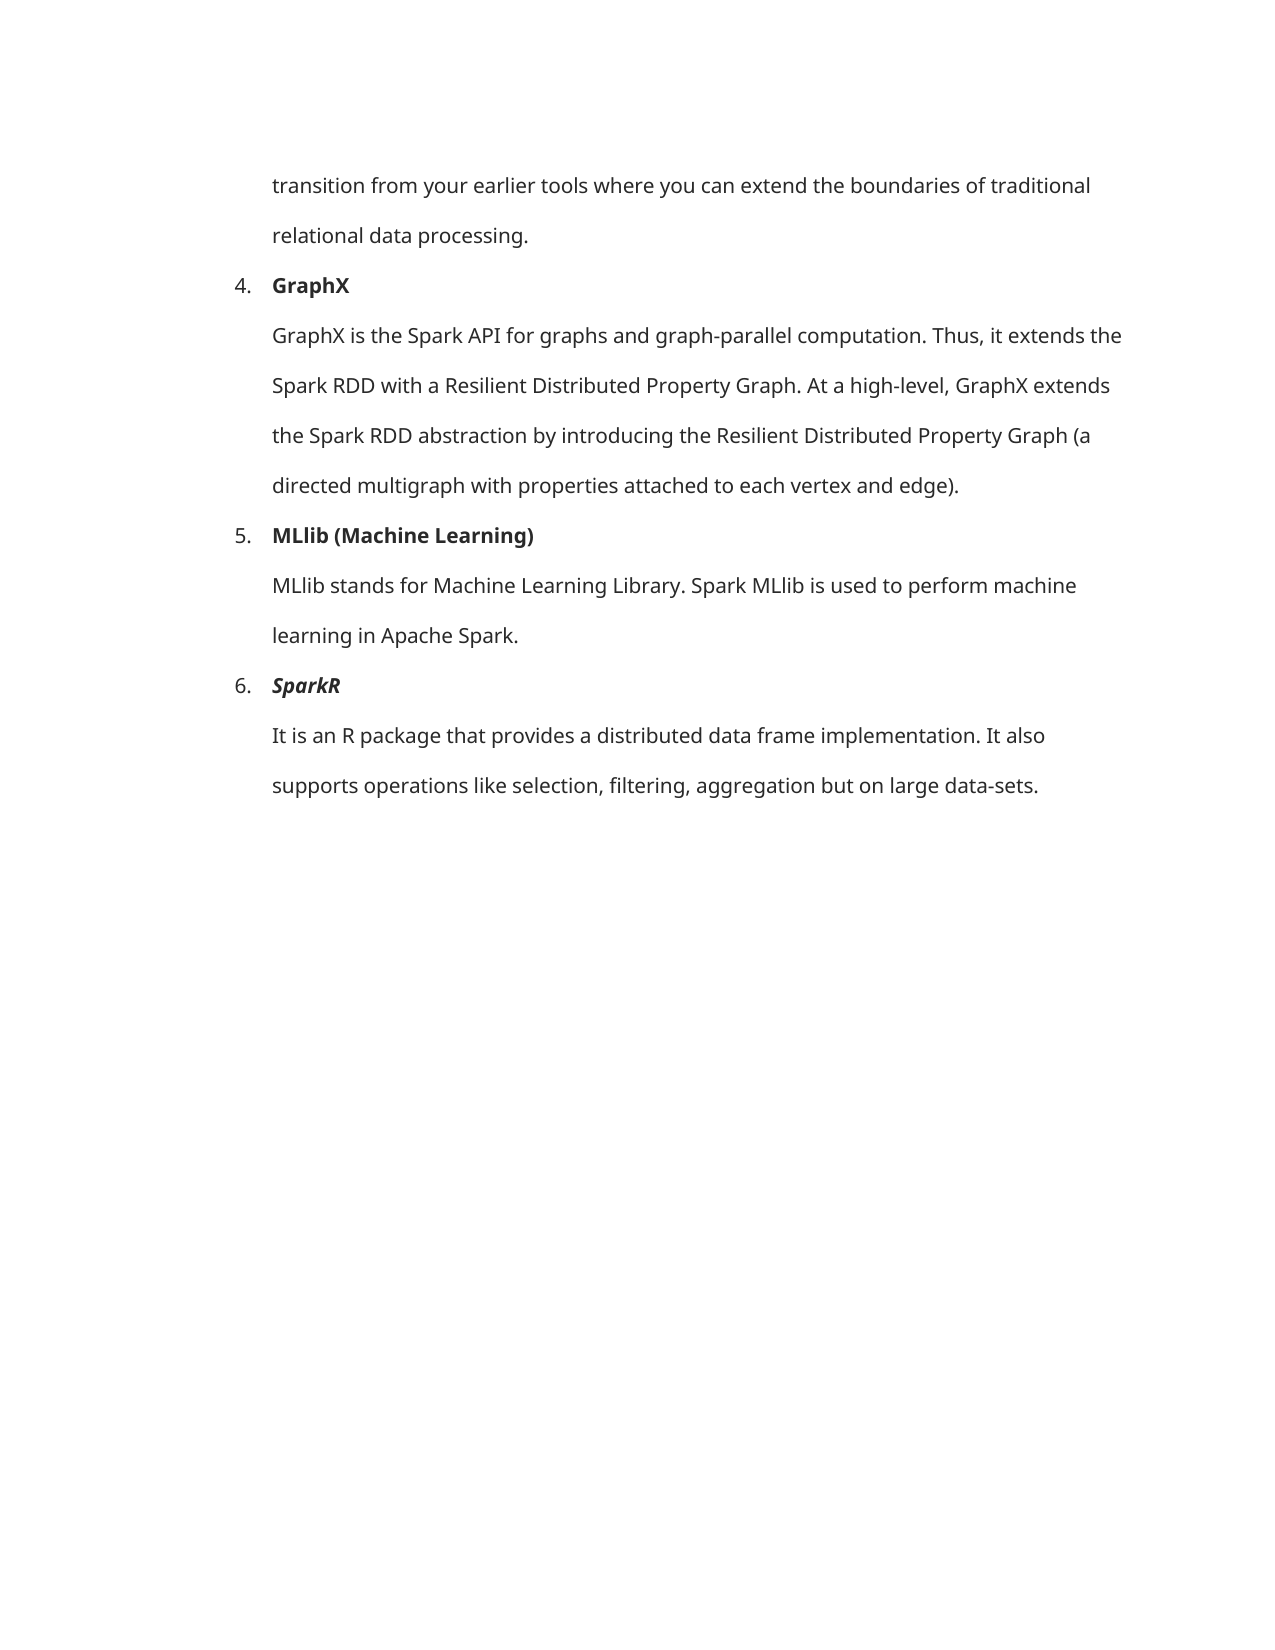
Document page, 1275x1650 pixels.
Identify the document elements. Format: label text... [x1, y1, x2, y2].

list SparkR It is an R package that provides a distributed data frame implementation. It also supports operations like selection, filtering, aggregation but on large data-sets. [234, 650, 1125, 800]
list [234, 150, 1125, 250]
list MLlib (Machine Learning) MLlib stands for Machine Learning Library. Spark MLlib is used to perform machine learning in Apache Spark. [234, 500, 1125, 650]
list GraphX GraphX is the Spark API for graphs and graph-parallel computation. Thus, it extends the Spark RDD with a Resilient Distributed Property Graph. At a high-level, GraphX extends the Spark RDD abstraction by introducing the Resilient Distributed Property Graph (a directed multigraph with properties attached to each vertex and edge). [234, 250, 1125, 500]
